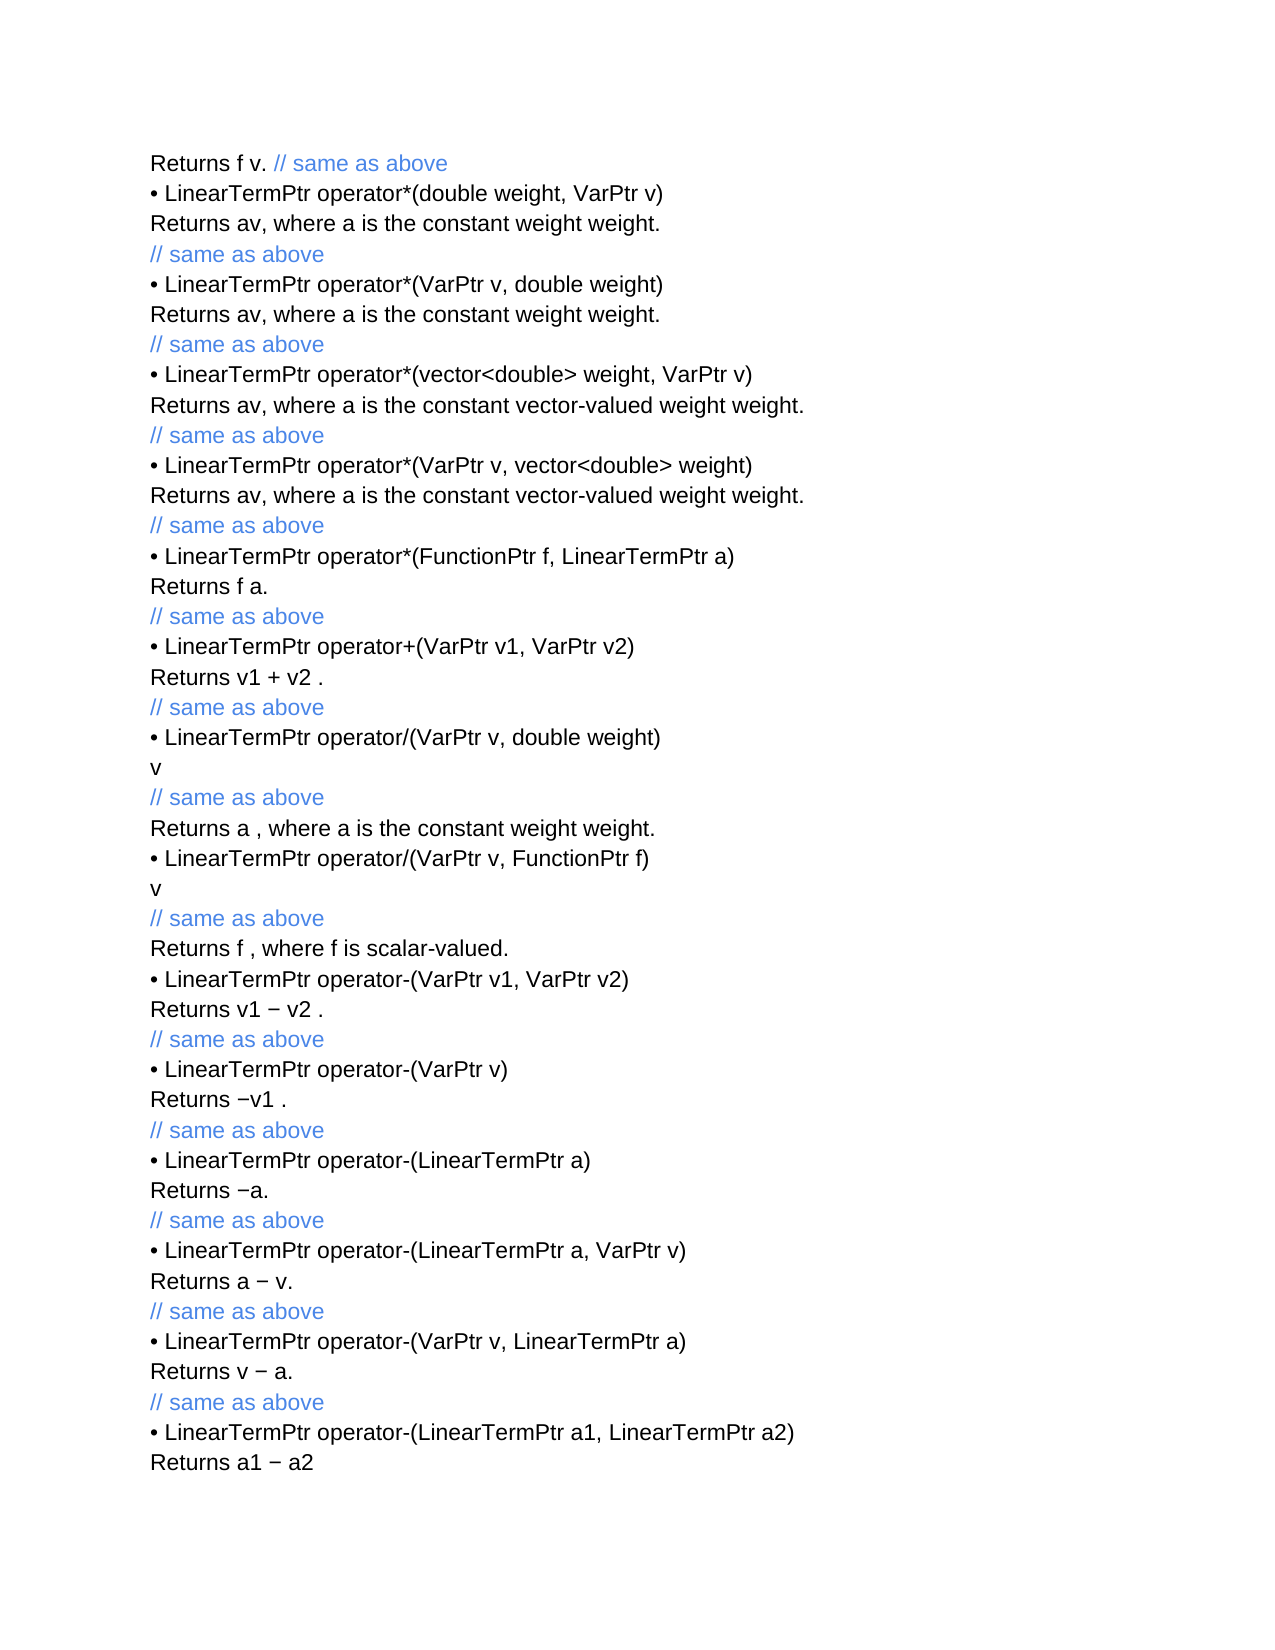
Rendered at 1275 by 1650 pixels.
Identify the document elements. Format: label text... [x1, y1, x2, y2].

text Returns f v. // same as above [150, 150, 1125, 176]
text • LinearTermPtr operator-(LinearTermPtr a, VarPtr v) [150, 1237, 1125, 1264]
text Returns −v1 . [150, 1086, 1125, 1113]
text • LinearTermPtr operator-(VarPtr v) [150, 1056, 1125, 1083]
text // same as above [150, 512, 1125, 539]
text // same as above [150, 1026, 1125, 1052]
text • LinearTermPtr operator-(VarPtr v, LinearTermPtr a) [150, 1328, 1125, 1354]
text // same as above [150, 1298, 1125, 1324]
text Returns av, where a is the constant vector-valued weight weight. [150, 482, 1125, 509]
text // same as above [150, 603, 1125, 629]
text // same as above [150, 905, 1125, 932]
text v [150, 875, 1125, 901]
text Returns f a. [150, 573, 1125, 599]
text Returns a1 − a2 [150, 1449, 1125, 1475]
text Returns v1 − v2 . [150, 996, 1125, 1022]
text Returns av, where a is the constant vector-valued weight weight. [150, 392, 1125, 418]
text • LinearTermPtr operator/(VarPtr v, FunctionPtr f) [150, 845, 1125, 871]
text • LinearTermPtr operator*(vector<double> weight, VarPtr v) [150, 361, 1125, 388]
text Returns v − a. [150, 1358, 1125, 1385]
text • LinearTermPtr operator*(VarPtr v, vector<double> weight) [150, 452, 1125, 478]
text // same as above [150, 1207, 1125, 1234]
text // same as above [150, 1388, 1125, 1415]
text // same as above [150, 422, 1125, 448]
text • LinearTermPtr operator*(VarPtr v, double weight) [150, 271, 1125, 297]
text // same as above [150, 784, 1125, 811]
text • LinearTermPtr operator/(VarPtr v, double weight) [150, 724, 1125, 750]
text // same as above [150, 241, 1125, 267]
text v [150, 754, 1125, 781]
text Returns v1 + v2 . [150, 663, 1125, 690]
text // same as above [150, 1117, 1125, 1143]
text // same as above [150, 331, 1125, 358]
text • LinearTermPtr operator-(LinearTermPtr a1, LinearTermPtr a2) [150, 1419, 1125, 1445]
text Returns a , where a is the constant weight weight. [150, 814, 1125, 841]
text // same as above [150, 694, 1125, 720]
text Returns f , where f is scalar-valued. [150, 935, 1125, 962]
text Returns av, where a is the constant weight weight. [150, 210, 1125, 237]
text Returns −a. [150, 1177, 1125, 1203]
text • LinearTermPtr operator-(VarPtr v1, VarPtr v2) [150, 966, 1125, 992]
text • LinearTermPtr operator+(VarPtr v1, VarPtr v2) [150, 633, 1125, 660]
text • LinearTermPtr operator-(LinearTermPtr a) [150, 1147, 1125, 1173]
text Returns av, where a is the constant weight weight. [150, 301, 1125, 327]
text • LinearTermPtr operator*(double weight, VarPtr v) [150, 180, 1125, 207]
text • LinearTermPtr operator*(FunctionPtr f, LinearTermPtr a) [150, 543, 1125, 569]
text Returns a − v. [150, 1268, 1125, 1294]
